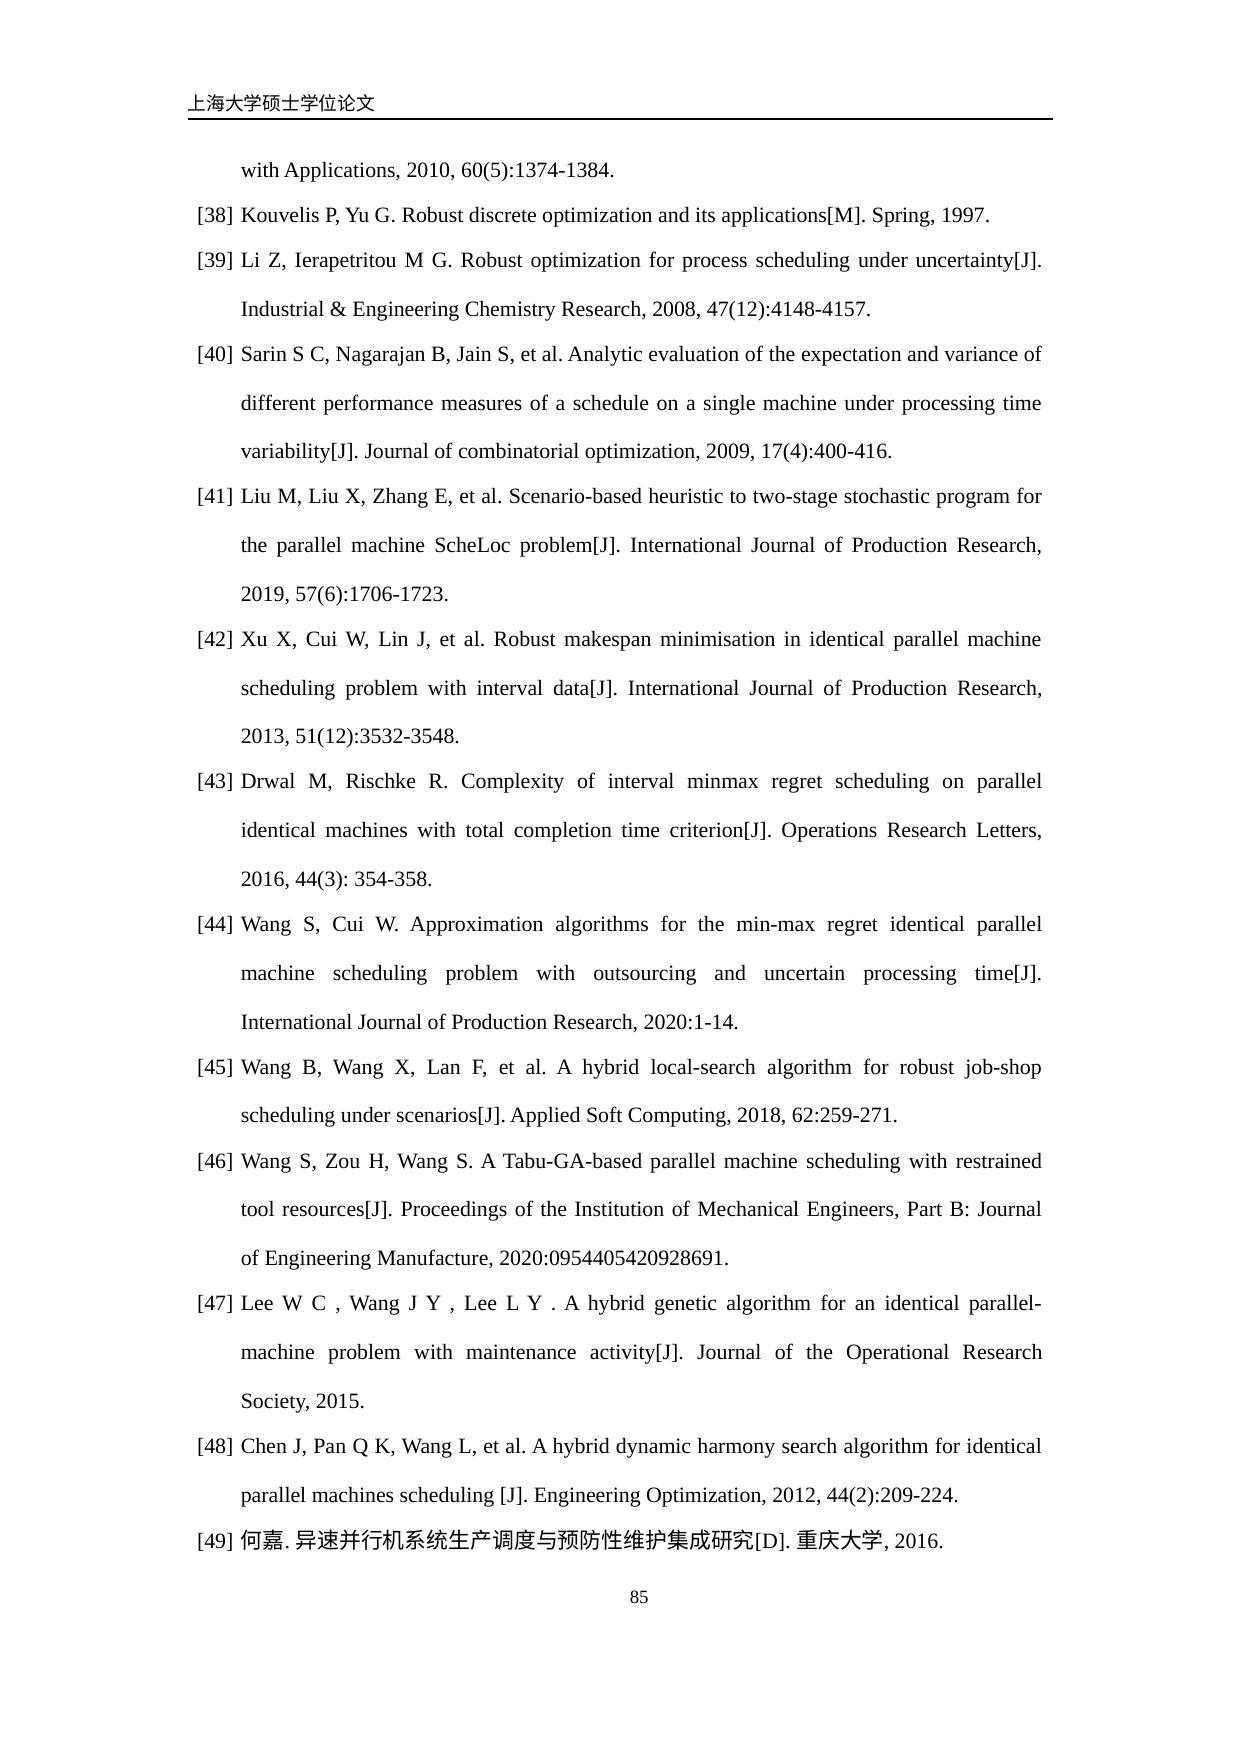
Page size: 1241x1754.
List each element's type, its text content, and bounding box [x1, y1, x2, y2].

list Kouvelis P, Yu G. Robust discrete optimization and its applications[M]. Spring, 1997. [197, 198, 1043, 231]
list Lee W C , Wang J Y , Lee L Y . A hybrid genetic algorithm for an identical parallel-machine problem with maintenance activity[J]. Journal of the Operational Research Society, 2015. [197, 1287, 1043, 1417]
list Wang B, Wang X, Lan F, et al. A hybrid local-search algorithm for robust job-shop scheduling under scenarios[J]. Applied Soft Computing, 2018, 62:259-271. [197, 1050, 1043, 1131]
list 何嘉. 异速并行机系统生产调度与预防性维护集成研究[D]. 重庆大学, 2016. [197, 1523, 1043, 1556]
list Sarin S C, Nagarajan B, Jain S, et al. Analytic evaluation of the expectation and variance of different performance measures of a schedule on a single machine under processing time variability[J]. Journal of combinatorial optimization, 2009, 17(4):400-416. [197, 337, 1043, 467]
list Chen J, Pan Q K, Wang L, et al. A hybrid dynamic harmony search algorithm for identical parallel machines scheduling [J]. Engineering Optimization, 2012, 44(2):209-224. [197, 1429, 1043, 1510]
list Liu M, Liu X, Zhang E, et al. Scenario-based heuristic to two-stage stochastic program for the parallel machine ScheLoc problem[J]. International Journal of Production Research, 2019, 57(6):1706-1723. [197, 480, 1043, 610]
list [197, 153, 1043, 186]
list Li Z, Ierapetritou M G. Robust optimization for process scheduling under uncertainty[J]. Industrial & Engineering Chemistry Research, 2008, 47(12):4148-4157. [197, 243, 1043, 324]
list Drwal M, Rischke R. Complexity of interval minmax regret scheduling on parallel identical machines with total completion time criterion[J]. Operations Research Letters, 2016, 44(3): 354-358. [197, 765, 1043, 895]
list Wang S, Zou H, Wang S. A Tabu-GA-based parallel machine scheduling with restrained tool resources[J]. Proceedings of the Institution of Mechanical Engineers, Part B: Journal of Engineering Manufacture, 2020:0954405420928691. [197, 1144, 1043, 1274]
list Xu X, Cui W, Lin J, et al. Robust makespan minimisation in identical parallel machine scheduling problem with interval data[J]. International Journal of Production Research, 2013, 51(12):3532-3548. [197, 622, 1043, 752]
list Wang S, Cui W. Approximation algorithms for the min-max regret identical parallel machine scheduling problem with outsourcing and uncertain processing time[J]. International Journal of Production Research, 2020:1-14. [197, 907, 1043, 1037]
